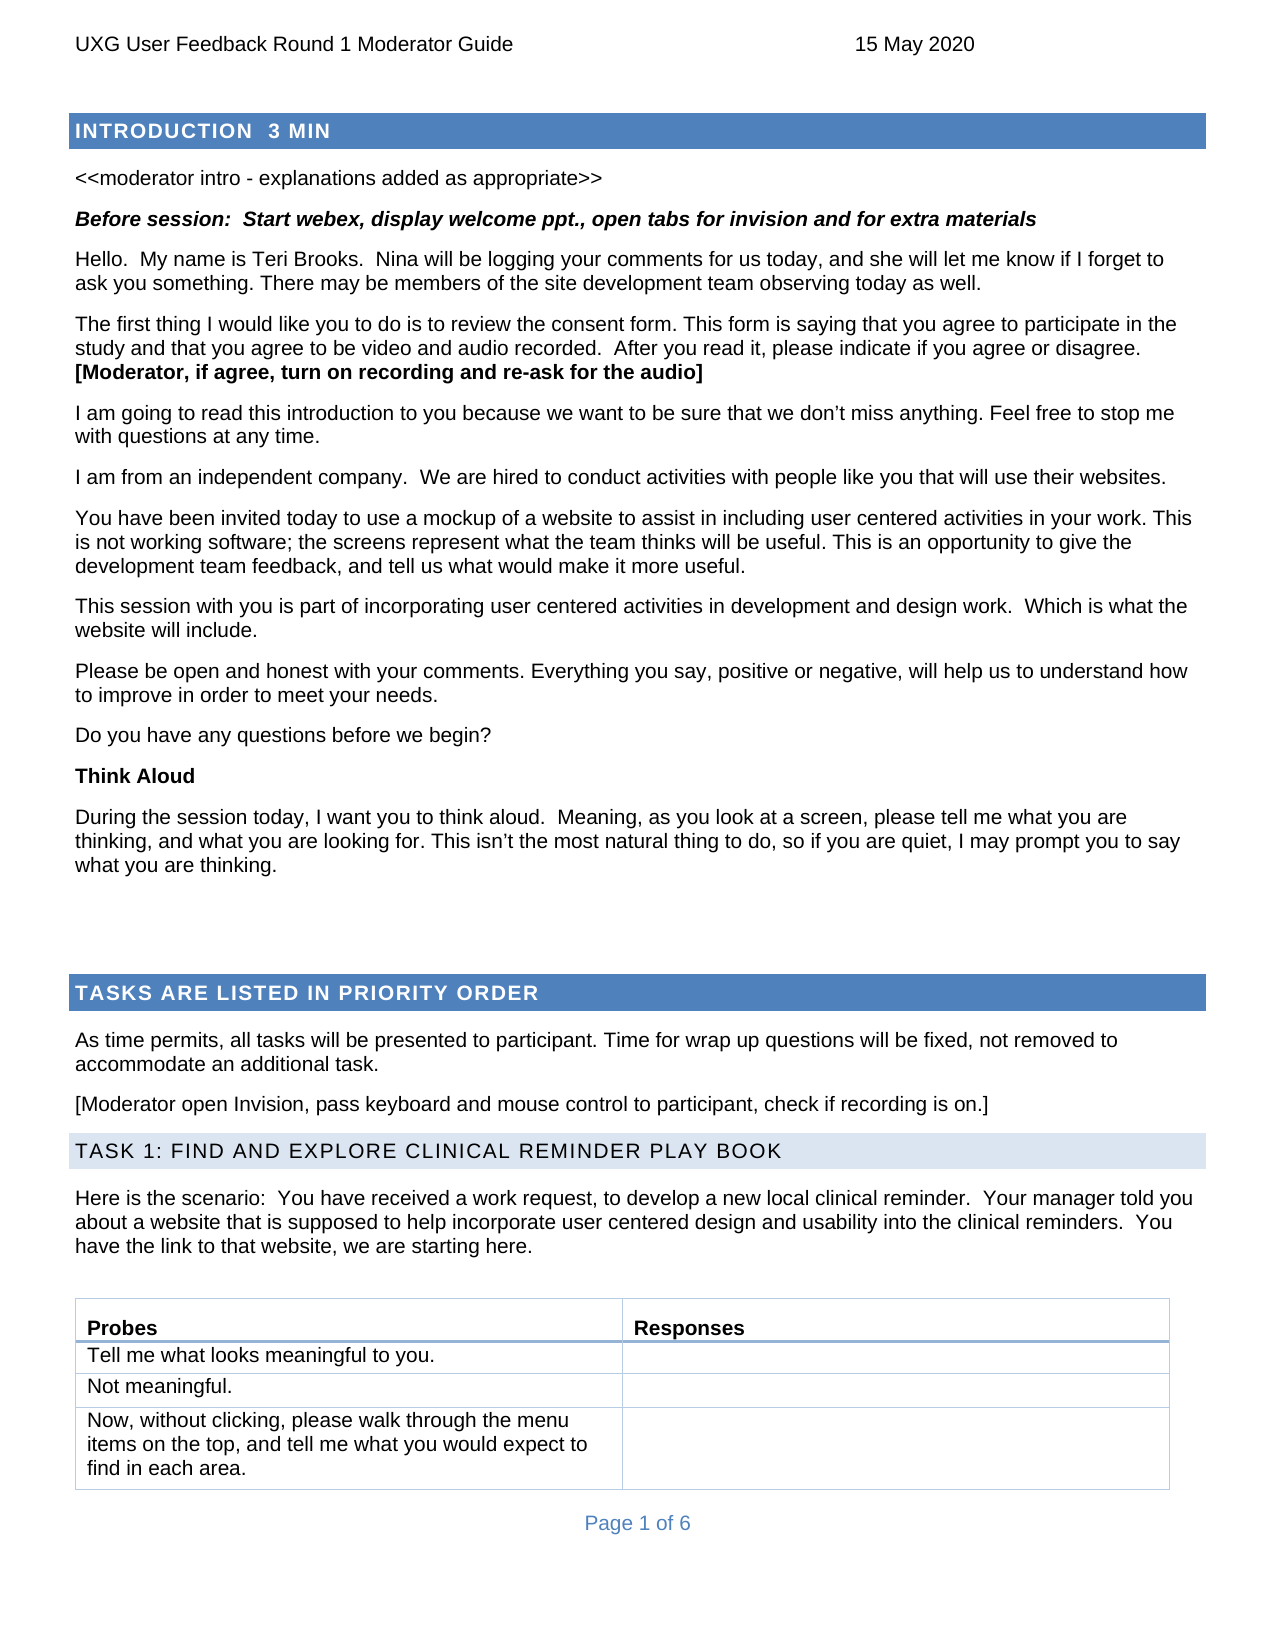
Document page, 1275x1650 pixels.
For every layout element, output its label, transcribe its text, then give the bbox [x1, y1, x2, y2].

text As time permits, all tasks will be presented to participant. Time for wrap up questions will be fixed, not removed to accommodate an additional task. [75, 1027, 1200, 1075]
text Hello. My name is Teri Brooks. Nina will be logging your comments for us today, and she will let me know if I forget to ask you something. There may be members of the site development team observing today as well. [75, 247, 1200, 295]
table_header Probes [76, 1299, 622, 1340]
text <<moderator intro - explanations added as appropriate>> [75, 166, 1200, 190]
text The first thing I would like you to do is to review the consent form. This form is saying that you agree to participate in the study and that you agree to be video and audio recorded. After you read it, please indicate if you agree or disagree. [Moderator, if agree, turn on recording and re-ask for the audio] [75, 312, 1200, 384]
text During the session today, I want you to think aloud. Meaning, as you look at a screen, please tell me what you are thinking, and what you are looking for. This isn’t the most natural thing to do, so if you are quiet, I may prompt you to say what you are thinking. [75, 804, 1200, 876]
text Here is the scenario: You have received a work request, to develop a new local clinical reminder. Your manager told you about a website that is supposed to help incorporate user centered design and usability into the clinical reminders. You have the link to that website, we are starting here. [75, 1186, 1200, 1258]
subtitle Tasks are listed in priority order [75, 981, 1200, 1004]
text I am from an independent company. We are hired to conduct activities with people like you that will use their websites. [75, 465, 1200, 489]
text This session with you is part of incorporating user centered activities in development and design work. Which is what the website will include. [75, 594, 1200, 642]
table_cell [623, 1374, 1169, 1407]
table_cell Tell me what looks meaningful to you. [76, 1343, 622, 1373]
subtitle Task 1: Find and explore clinical reminder play book [75, 1139, 1200, 1163]
table_cell [623, 1408, 1169, 1488]
text Think Aloud [75, 764, 1200, 788]
text You have been invited today to use a mockup of a website to assist in including user centered activities in your work. This is not working software; the screens represent what the team thinks will be useful. This is an opportunity to give the development team feedback, and tell us what would make it more useful. [75, 506, 1200, 577]
text I am going to read this introduction to you because we want to be sure that we don’t miss anything. Feel free to stop me with questions at any time. [75, 400, 1200, 448]
text Please be open and honest with your comments. Everything you say, positive or negative, will help us to understand how to improve in order to meet your needs. [75, 659, 1200, 707]
table_header Responses [623, 1299, 1169, 1340]
table_cell Not meaningful. [76, 1374, 622, 1407]
text Do you have any questions before we begin? [75, 723, 1200, 747]
subtitle Introduction 3 min [75, 119, 1200, 143]
text [Moderator open Invision, pass keyboard and mouse control to participant, check if recording is on.] [75, 1092, 1200, 1116]
table_cell [623, 1343, 1169, 1373]
text Before session: Start webex, display welcome ppt., open tabs for invision and for extra materials [75, 207, 1200, 231]
table_cell Now, without clicking, please walk through the menu items on the top, and tell me what you would expect to find in each area. [76, 1408, 622, 1488]
